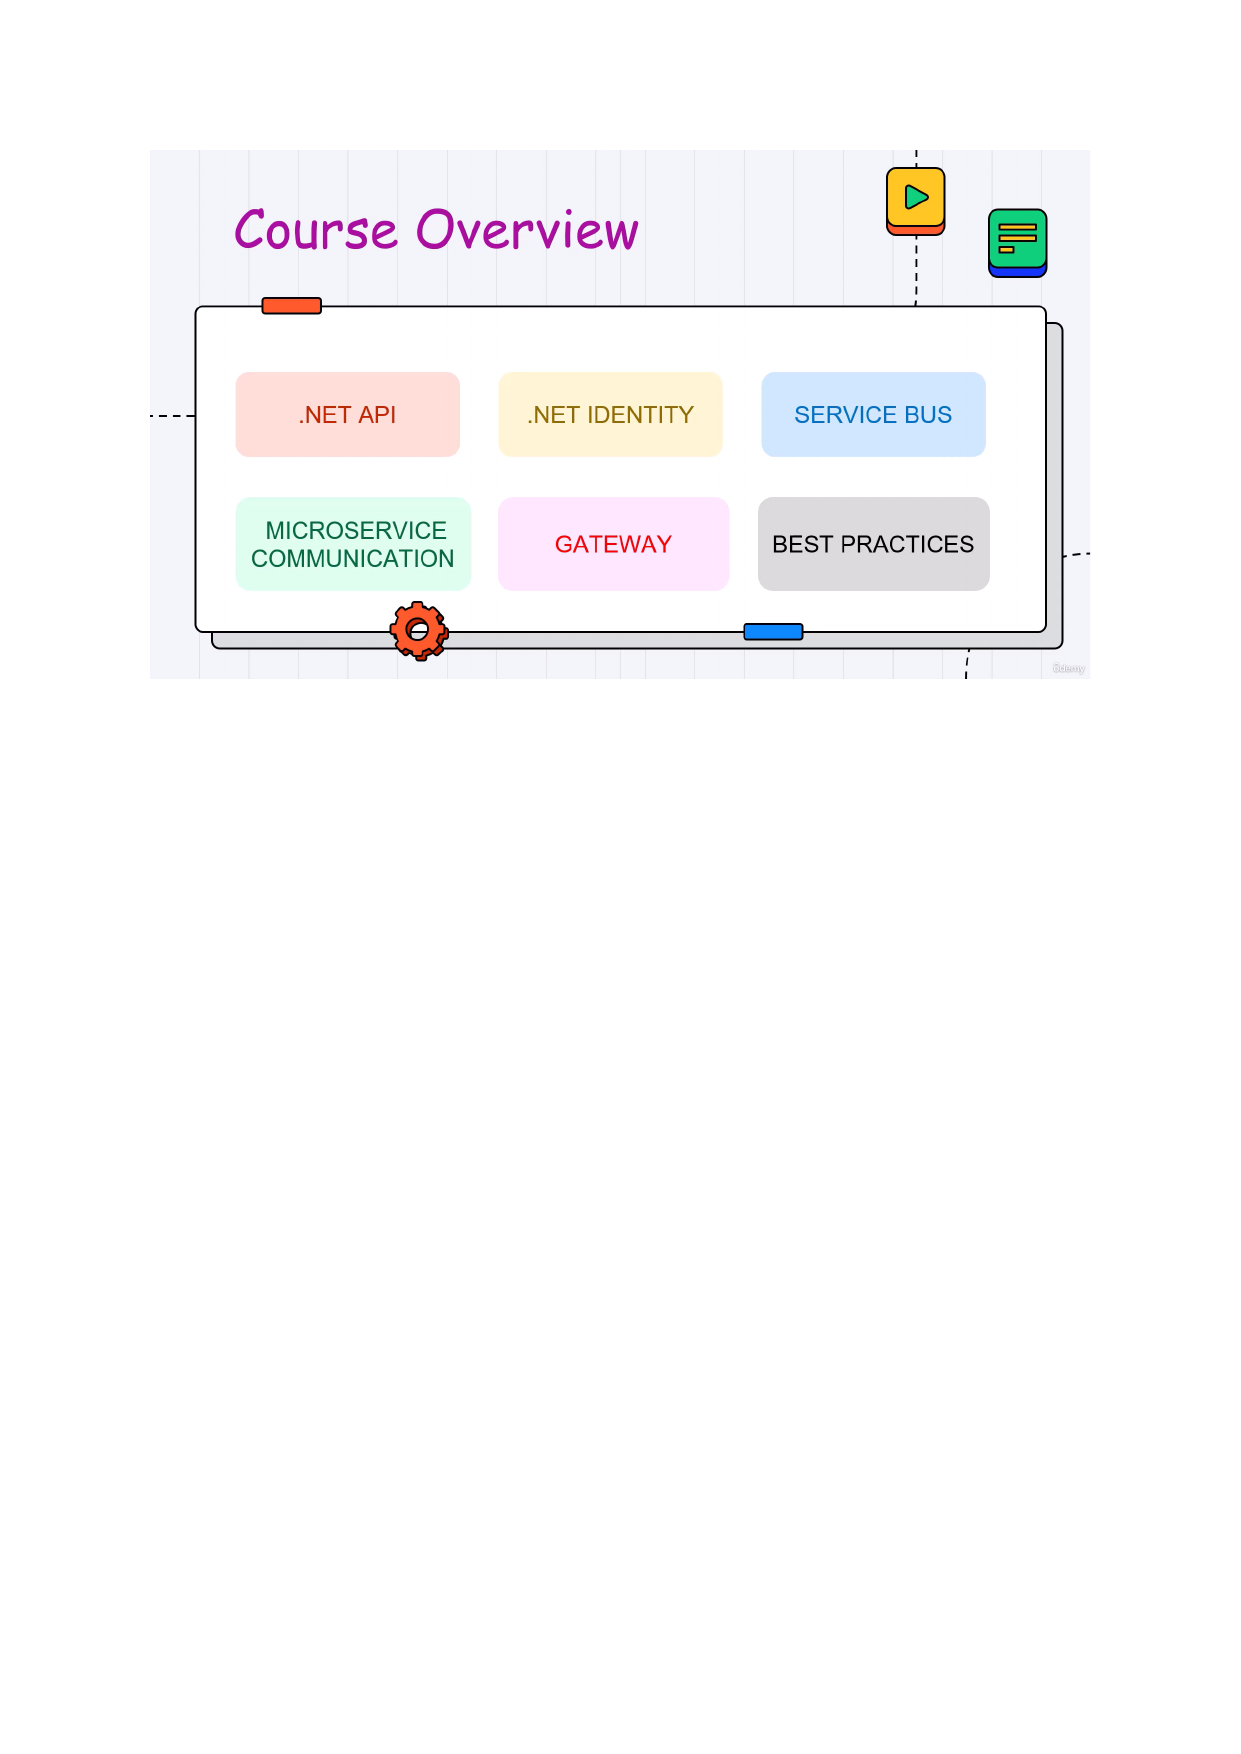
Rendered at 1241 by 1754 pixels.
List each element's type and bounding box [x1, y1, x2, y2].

picture [150, 150, 1091, 679]
